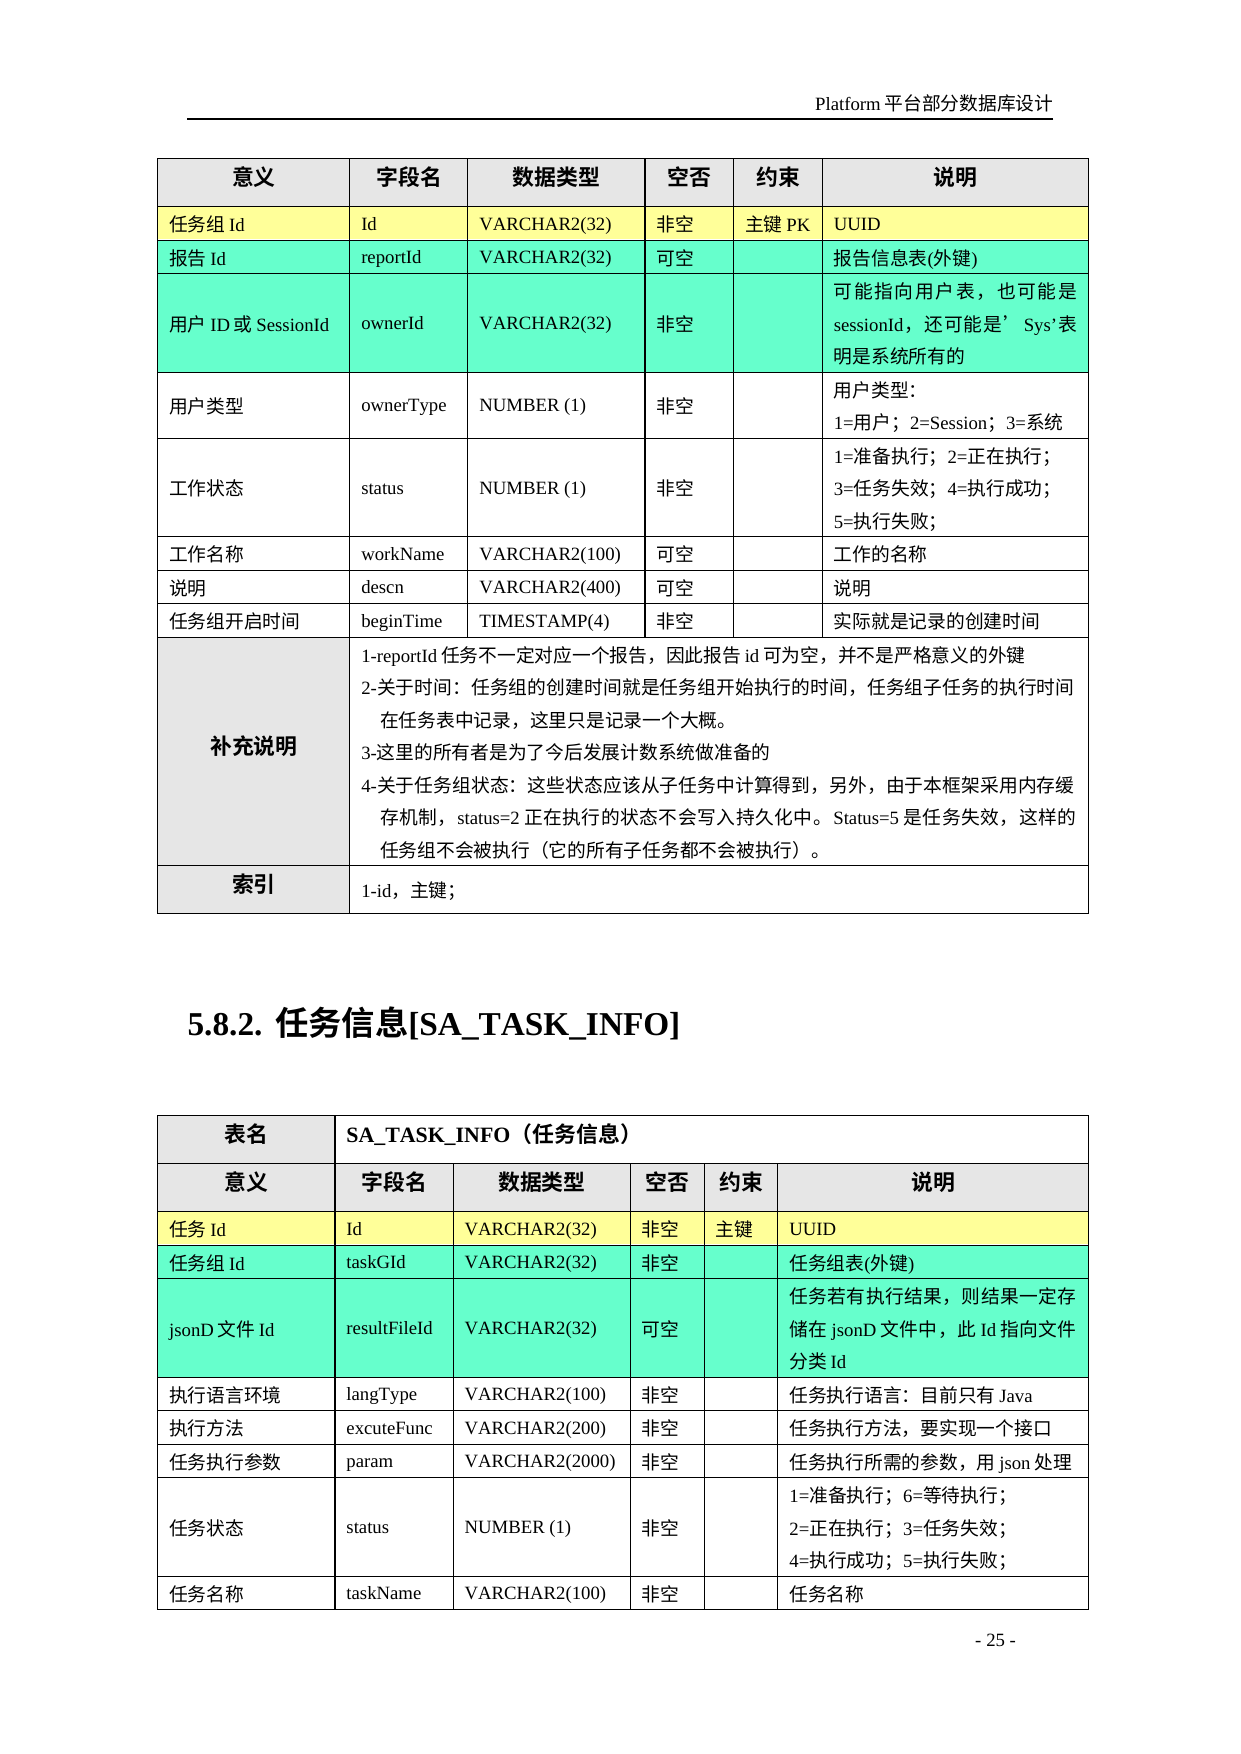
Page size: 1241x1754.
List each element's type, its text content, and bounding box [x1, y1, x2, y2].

table_cell VARCHAR2(200) [454, 1411, 630, 1444]
table_cell 用户ID或SessionId [158, 274, 349, 372]
table_cell 意义 [158, 1164, 334, 1211]
table_cell 任务执行参数 [158, 1445, 334, 1477]
table_cell [734, 537, 822, 570]
table_cell 非空 [646, 373, 733, 438]
table_cell VARCHAR2(100) [468, 537, 644, 570]
table_cell 约束 [734, 159, 822, 206]
table_cell 意义 [158, 159, 349, 206]
table_cell VARCHAR2(100) [454, 1378, 630, 1410]
table_cell VARCHAR2(32) [454, 1279, 630, 1377]
table_cell 用户类型： 1=用户；2=Session；3=系统 [823, 373, 1088, 438]
table_cell Id [336, 1212, 453, 1244]
table_cell ownerType [350, 373, 467, 438]
table_cell 可空 [646, 241, 733, 273]
table_cell VARCHAR2(32) [468, 241, 644, 273]
table_cell 说明 [823, 571, 1088, 603]
table_cell UUID [823, 207, 1088, 239]
table_cell 说明 [823, 159, 1088, 206]
table_cell NUMBER (1) [468, 373, 644, 438]
table_cell VARCHAR2(32) [454, 1212, 630, 1244]
table_cell 任务组表(外键) [778, 1246, 1088, 1278]
table_cell 可空 [646, 571, 733, 603]
table_cell taskName [336, 1577, 453, 1609]
table_cell [734, 241, 822, 273]
table_cell 任务执行语言：目前只有Java [778, 1378, 1088, 1410]
table_cell 可能指向用户表，也可能是sessionId，还可能是’Sys’表明是系统所有的 [823, 274, 1088, 372]
table_cell 非空 [631, 1478, 704, 1576]
table_cell 字段名 [350, 159, 467, 206]
table_cell 数据类型 [468, 159, 644, 206]
table_header 表名 [158, 1116, 334, 1163]
table_cell 任务名称 [778, 1577, 1088, 1609]
table_cell reportId [350, 241, 467, 273]
table_cell NUMBER (1) [468, 439, 644, 536]
table_cell [705, 1279, 777, 1377]
table_cell descn [350, 571, 467, 603]
table_cell 非空 [646, 207, 733, 239]
table_cell 主键 [705, 1212, 777, 1244]
table_cell 执行方法 [158, 1411, 334, 1444]
table_cell 用户类型 [158, 373, 349, 438]
text 任务信息[SA_TASK_INFO] [187, 988, 1053, 1053]
table_cell 可空 [631, 1279, 704, 1377]
table_cell [705, 1478, 777, 1576]
table_cell status [350, 439, 467, 536]
table_cell 报告信息表(外键) [823, 241, 1088, 273]
table_cell VARCHAR2(100) [454, 1577, 630, 1609]
table_cell VARCHAR2(32) [468, 207, 644, 239]
table_cell TIMESTAMP(4) [468, 604, 644, 637]
table_cell langType [336, 1378, 453, 1410]
table_cell 实际就是记录的创建时间 [823, 604, 1088, 637]
table_cell 非空 [631, 1411, 704, 1444]
table_cell 说明 [158, 571, 349, 603]
table_cell 工作状态 [158, 439, 349, 536]
table_cell [705, 1246, 777, 1278]
table_cell 报告Id [158, 241, 349, 273]
table_cell 可空 [646, 537, 733, 570]
table_cell 任务名称 [158, 1577, 334, 1609]
table_cell 1=准备执行；6=等待执行； 2=正在执行；3=任务失效； 4=执行成功；5=执行失败； [778, 1478, 1088, 1576]
table_cell workName [350, 537, 467, 570]
table_cell 字段名 [336, 1164, 453, 1211]
table_cell 空否 [631, 1164, 704, 1211]
table_cell beginTime [350, 604, 467, 637]
table_cell 索引 [158, 866, 349, 913]
table_cell taskGId [336, 1246, 453, 1278]
table_cell [734, 274, 822, 372]
table_cell [705, 1445, 777, 1477]
table_cell 工作名称 [158, 537, 349, 570]
table_cell 任务组Id [158, 207, 349, 239]
table_cell [734, 439, 822, 536]
table_cell [734, 571, 822, 603]
table_cell [705, 1378, 777, 1410]
table_cell [734, 604, 822, 637]
table_cell 非空 [631, 1577, 704, 1609]
table_cell VARCHAR2(32) [454, 1246, 630, 1278]
table_cell 非空 [646, 439, 733, 536]
table_cell 任务若有执行结果，则结果一定存储在jsonD文件中，此Id指向文件分类Id [778, 1279, 1088, 1377]
table_cell 非空 [646, 274, 733, 372]
table_cell UUID [778, 1212, 1088, 1244]
table_cell VARCHAR2(2000) [454, 1445, 630, 1477]
table_cell ownerId [350, 274, 467, 372]
table_cell 主键PK [734, 207, 822, 239]
table_cell 执行语言环境 [158, 1378, 334, 1410]
table_cell 非空 [631, 1445, 704, 1477]
table_cell param [336, 1445, 453, 1477]
table_cell excuteFunc [336, 1411, 453, 1444]
table_cell 补充说明 [158, 638, 349, 865]
table_cell 1=准备执行；2=正在执行； 3=任务失效；4=执行成功； 5=执行失败； [823, 439, 1088, 536]
table_cell 说明 [778, 1164, 1088, 1211]
table_cell 非空 [646, 604, 733, 637]
table_cell 1-reportId任务不一定对应一个报告，因此报告id可为空，并不是严格意义的外键 2-关于时间：任务组的创建时间就是任务组开始执行的时间，任务组子任务的执行时间在任务表中记录，这里只是记录一个大概。 3-这里的所有者是为了今后发展计数系统做准备的 4-关于任务组状态：这些状态应该从子任务中计算得到，另外，由于本框架采用内存缓存机制，status=2正在执行的状态不会写入持久化中。Status=5是任务失效，这样的任务组不会被执行（它的所有子任务都不会被执行）。 [350, 638, 1088, 865]
table_cell 工作的名称 [823, 537, 1088, 570]
table_cell 1-id，主键； [350, 866, 1088, 913]
table_cell jsonD文件Id [158, 1279, 334, 1377]
table_cell 非空 [631, 1212, 704, 1244]
table_cell VARCHAR2(400) [468, 571, 644, 603]
table_cell 任务组Id [158, 1246, 334, 1278]
table_cell 任务状态 [158, 1478, 334, 1576]
table_cell [705, 1411, 777, 1444]
table_cell 任务组开启时间 [158, 604, 349, 637]
table_cell 任务执行方法，要实现一个接口 [778, 1411, 1088, 1444]
table_cell resultFileId [336, 1279, 453, 1377]
table_cell VARCHAR2(32) [468, 274, 644, 372]
table_cell [705, 1577, 777, 1609]
table_cell 约束 [705, 1164, 777, 1211]
table_cell 非空 [631, 1246, 704, 1278]
table_cell Id [350, 207, 467, 239]
table_cell NUMBER (1) [454, 1478, 630, 1576]
table_cell 非空 [631, 1378, 704, 1410]
table_cell status [336, 1478, 453, 1576]
table_cell 空否 [646, 159, 733, 206]
table_cell 数据类型 [454, 1164, 630, 1211]
table_cell 任务Id [158, 1212, 334, 1244]
table_cell 任务执行所需的参数，用json处理 [778, 1445, 1088, 1477]
table_cell [734, 373, 822, 438]
table_header SA_TASK_INFO（任务信息） [336, 1116, 1088, 1163]
